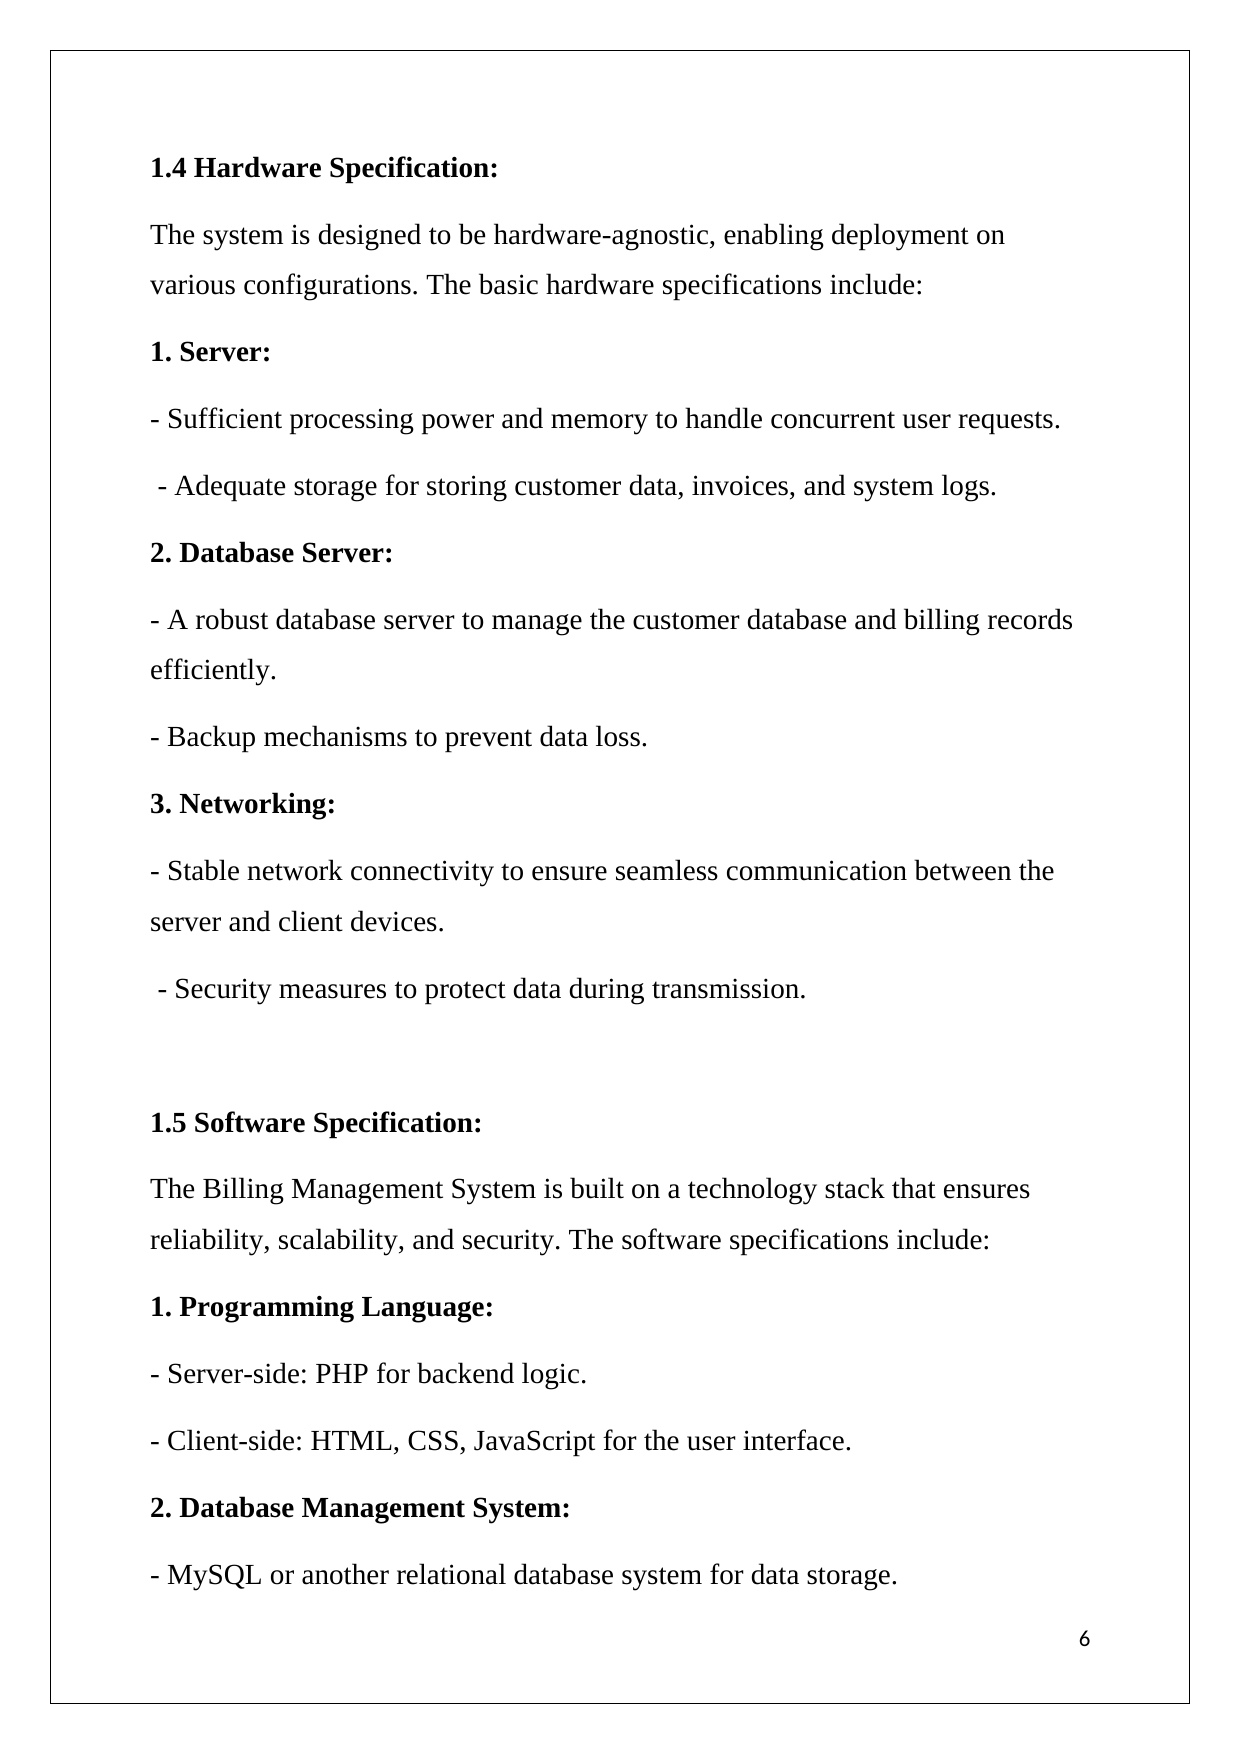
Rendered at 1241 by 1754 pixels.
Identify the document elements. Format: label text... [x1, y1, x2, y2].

text 1. Programming Language: [150, 1289, 1090, 1322]
text - Security measures to protect data during transmission. [150, 971, 1090, 1004]
text - MySQL or another relational database system for data storage. [150, 1557, 1090, 1590]
text 1.5 Software Specification: [150, 1105, 1090, 1138]
text - Adequate storage for storing customer data, invoices, and system logs. [150, 468, 1090, 502]
text 2. Database Management System: [150, 1490, 1090, 1523]
text - Backup mechanisms to prevent data loss. [150, 719, 1090, 753]
text The Billing Management System is built on a technology stack that ensures reliability, scalability, and security. The software specifications include: [150, 1172, 1090, 1256]
text 3. Networking: [150, 786, 1090, 820]
text - Sufficient processing power and memory to handle concurrent user requests. [150, 401, 1090, 435]
text 1. Server: [150, 334, 1090, 368]
text 1.4 Hardware Specification: [150, 150, 1090, 183]
text - A robust database server to manage the customer database and billing records efficiently. [150, 602, 1090, 686]
text - Client-side: HTML, CSS, JavaScript for the user interface. [150, 1423, 1090, 1456]
text 2. Database Server: [150, 535, 1090, 569]
text The system is designed to be hardware-agnostic, enabling deployment on various configurations. The basic hardware specifications include: [150, 217, 1090, 301]
text - Server-side: PHP for backend logic. [150, 1356, 1090, 1389]
text - Stable network connectivity to ensure seamless communication between the server and client devices. [150, 853, 1090, 937]
